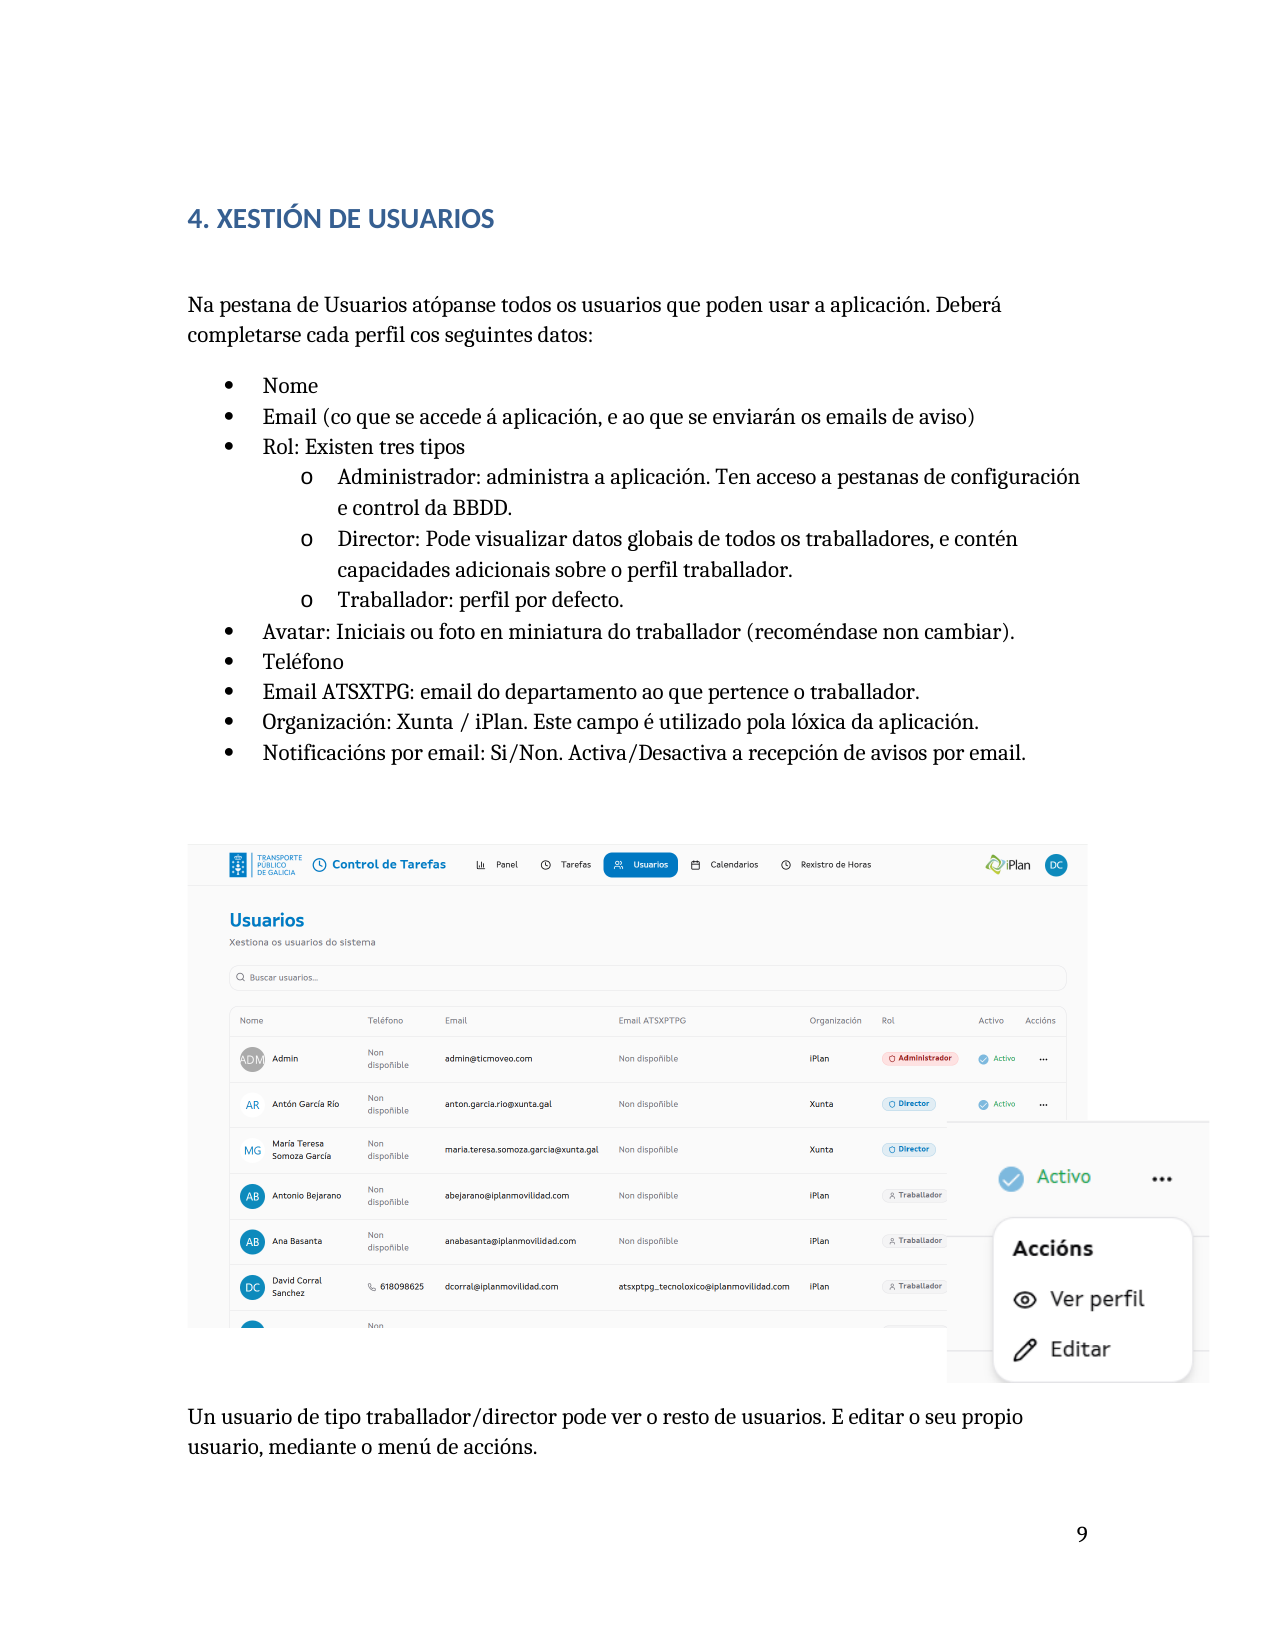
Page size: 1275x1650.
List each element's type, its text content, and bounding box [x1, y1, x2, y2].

list Rol: Existen tres tipos [225, 434, 1087, 460]
list Notificacións por email: Si/Non. Activa/Desactiva a recepción de avisos por email. [225, 739, 1087, 766]
subtitle 4. XESTIÓN DE USUARIOS [187, 200, 1087, 236]
list Traballador: perfil por defecto. [300, 587, 1087, 614]
text Na pestana de Usuarios atópanse todos os usuarios que poden usar a aplicación. Deberá completarse cada perfil cos seguintes datos: [187, 292, 1087, 348]
list Email (co que se accede á aplicación, e ao que se enviarán os emails de aviso) [225, 403, 1087, 430]
list Teléfono [225, 649, 1087, 675]
text Un usuario de tipo traballador/director pode ver o resto de usuarios. E editar o seu propio usuario, mediante o menú de accións. [187, 1403, 1087, 1460]
list Organización: Xunta / iPlan. Este campo é utilizado pola lóxica da aplicación. [225, 709, 1087, 736]
picture [187, 841, 1210, 1383]
list Email ATSXTPG: email do departamento ao que pertence o traballador. [225, 679, 1087, 705]
list Nome [225, 373, 1087, 399]
list Administrador: administra a aplicación. Ten acceso a pestanas de configuración e control da BBDD. [300, 464, 1087, 522]
list Director: Pode visualizar datos globais de todos os traballadores, e contén capacidades adicionais sobre o perfil traballador. [300, 525, 1087, 583]
list Avatar: Iniciais ou foto en miniatura do traballador (recoméndase non cambiar). [225, 618, 1087, 645]
